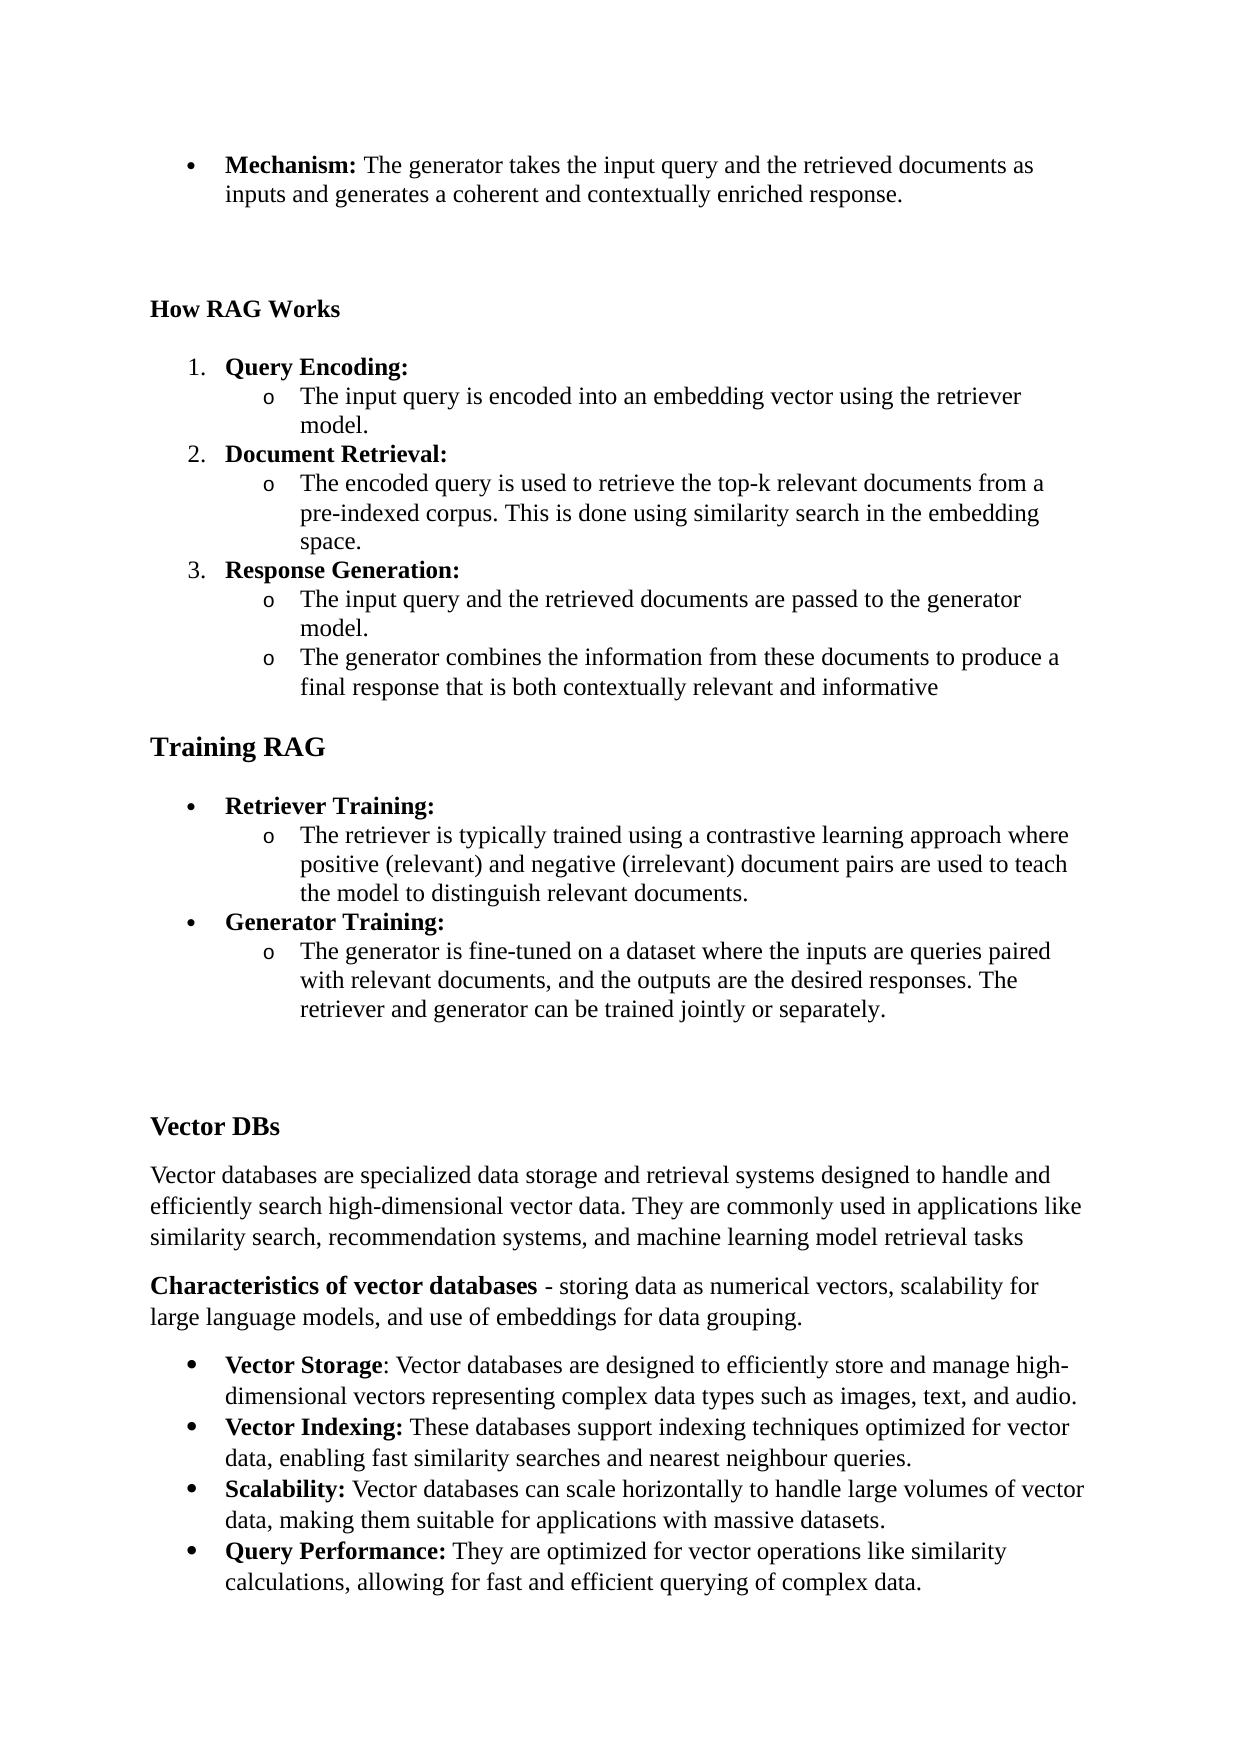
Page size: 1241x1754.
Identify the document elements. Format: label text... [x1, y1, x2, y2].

list Mechanism: The generator takes the input query and the retrieved documents as inputs and generates a coherent and contextually enriched response. [187, 150, 1090, 207]
text How RAG Works [150, 294, 1090, 323]
text Characteristics of vector databases - storing data as numerical vectors, scalability for large language models, and use of embeddings for data grouping. [150, 1270, 1090, 1331]
list Vector Storage: Vector databases are designed to efficiently store and manage high-dimensional vectors representing complex data types such as images, text, and audio. [187, 1350, 1090, 1410]
list Vector Indexing: These databases support indexing techniques optimized for vector data, enabling fast similarity searches and nearest neighbour queries. [187, 1412, 1090, 1472]
list Query Encoding: [187, 352, 1090, 381]
list Document Retrieval: [187, 439, 1090, 468]
list The input query is encoded into an embedding vector using the retriever model. [262, 381, 1090, 439]
text Vector databases are specialized data storage and retrieval systems designed to handle and efficiently search high-dimensional vector data. They are commonly used in applications like similarity search, recommendation systems, and machine learning model retrieval tasks [150, 1160, 1090, 1251]
list The generator is fine-tuned on a dataset where the inputs are queries paired with relevant documents, and the outputs are the desired responses. The retriever and generator can be trained jointly or separately. [262, 936, 1090, 1023]
text Training RAG [150, 730, 1090, 762]
list The encoded query is used to retrieve the top-k relevant documents from a pre-indexed corpus. This is done using similarity search in the embedding space. [262, 468, 1090, 555]
list Retriever Training: [187, 791, 1090, 820]
list The generator combines the information from these documents to produce a final response that is both contextually relevant and informative [262, 642, 1090, 701]
list Query Performance: They are optimized for vector operations like similarity calculations, allowing for fast and efficient querying of complex data. [187, 1536, 1090, 1596]
text Vector DBs [150, 1110, 1090, 1141]
list The input query and the retrieved documents are passed to the generator model. [262, 584, 1090, 642]
list Response Generation: [187, 555, 1090, 584]
list Generator Training: [187, 907, 1090, 936]
list The retriever is typically trained using a contrastive learning approach where positive (relevant) and negative (irrelevant) document pairs are used to teach the model to distinguish relevant documents. [262, 820, 1090, 907]
list Scalability: Vector databases can scale horizontally to handle large volumes of vector data, making them suitable for applications with massive datasets. [187, 1474, 1090, 1534]
